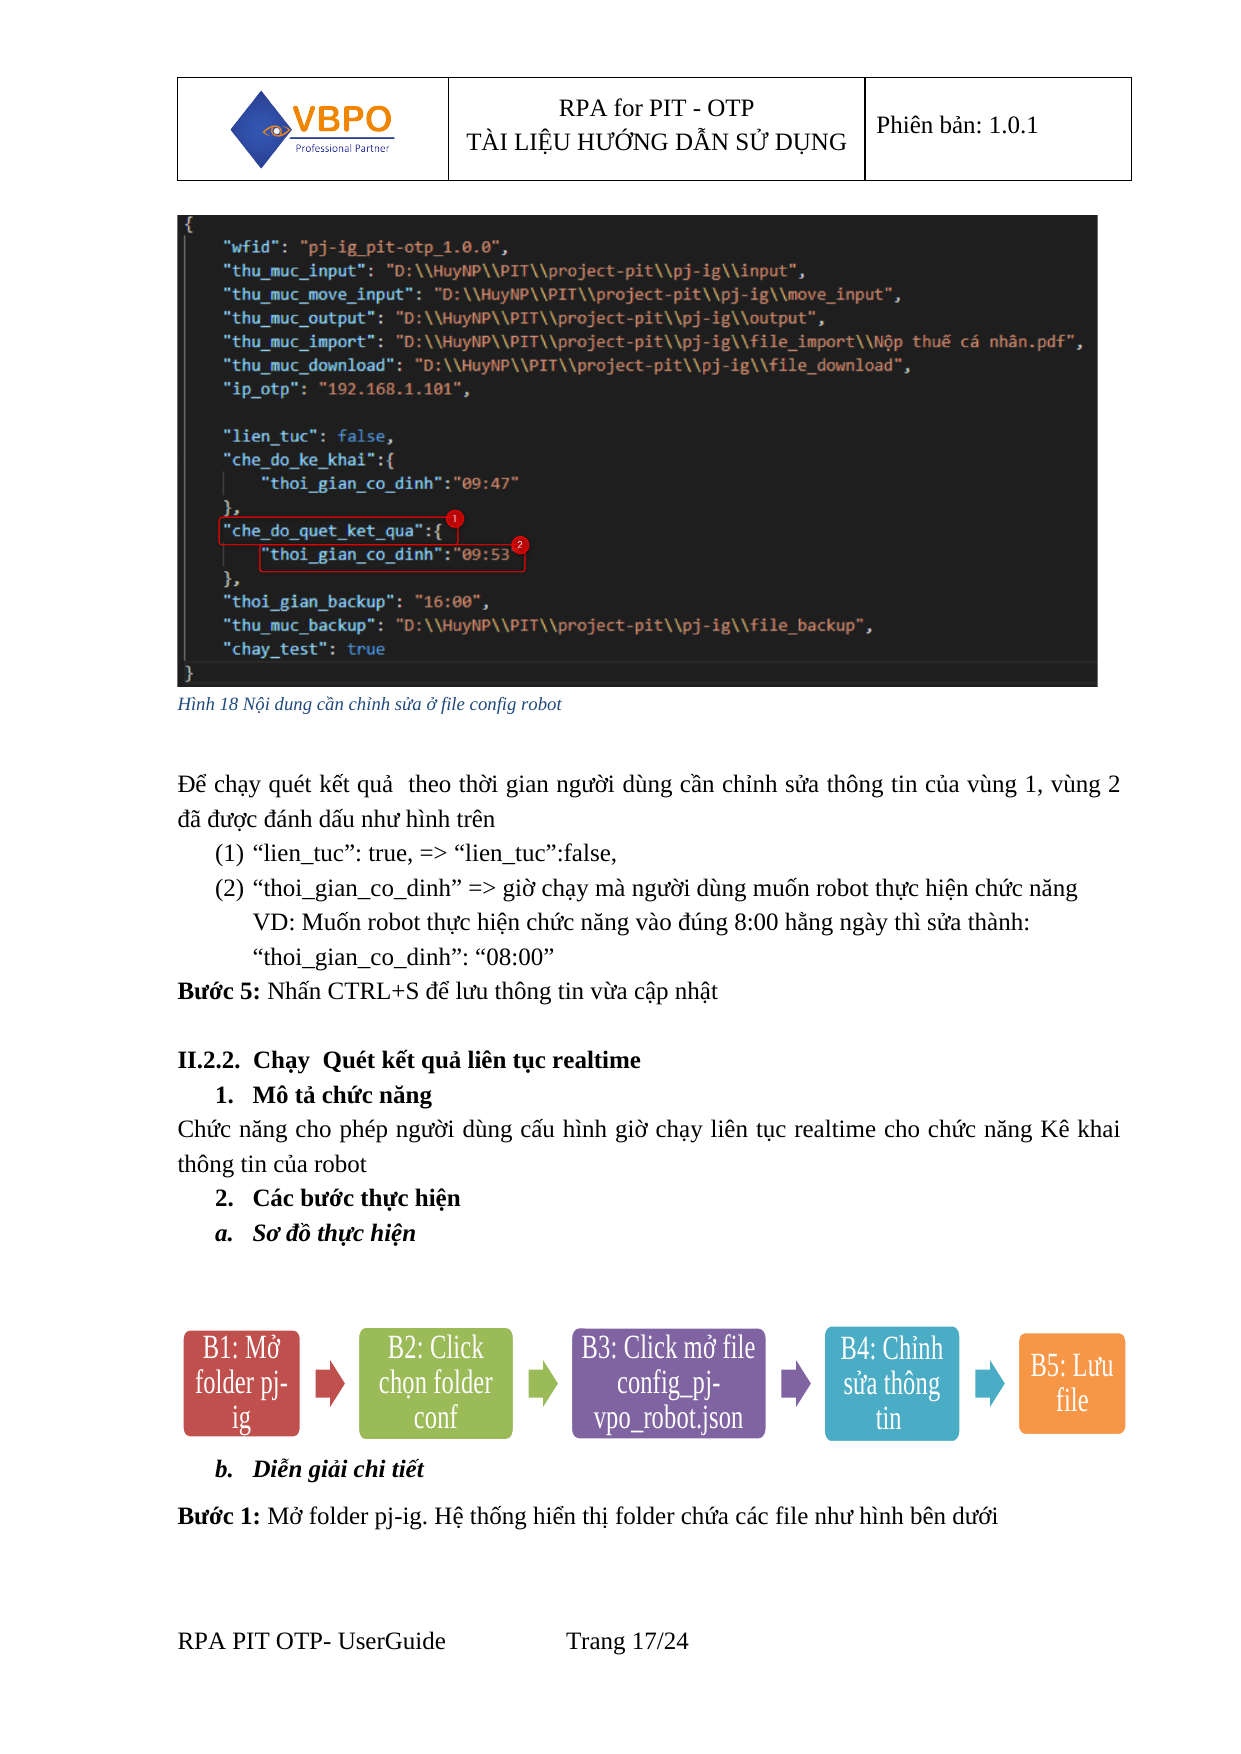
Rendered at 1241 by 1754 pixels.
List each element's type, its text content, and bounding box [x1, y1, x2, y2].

list VD: Muốn robot thực hiện chức năng vào đúng 8:00 hằng ngày thì sửa thành: [252, 907, 1122, 936]
text II.2.2. Chạy Quét kết quả liên tục realtime [177, 1045, 1122, 1074]
text Bước 1: Mở folder pj-ig. Hệ thống hiển thị folder chứa các file như hình bên dưới [177, 1501, 1122, 1529]
list Mô tả chức năng [215, 1080, 1122, 1109]
picture [230, 90, 395, 169]
text Để chạy quét kết quả theo thời gian người dùng cần chỉnh sửa thông tin của vùng 1, vùng 2 đã được đánh dấu như hình trên [177, 769, 1122, 833]
list “thoi_gian_co_dinh” => giờ chạy mà người dùng muốn robot thực hiện chức năng [215, 873, 1122, 902]
text Chức năng cho phép người dùng cấu hình giờ chạy liên tục realtime cho chức năng Kê khai thông tin của robot [177, 1114, 1122, 1178]
list Diễn giải chi tiết [215, 1454, 1122, 1482]
list Các bước thực hiện [215, 1183, 1122, 1212]
list “thoi_gian_co_dinh”: “08:00” [252, 942, 1122, 971]
picture [177, 215, 1098, 687]
list Sơ đồ thực hiện [215, 1218, 1122, 1247]
list “lien_tuc”: true, => “lien_tuc”:false, [215, 838, 1122, 867]
text Bước 5: Nhấn CTRL+S để lưu thông tin vừa cập nhật [177, 976, 1122, 1005]
